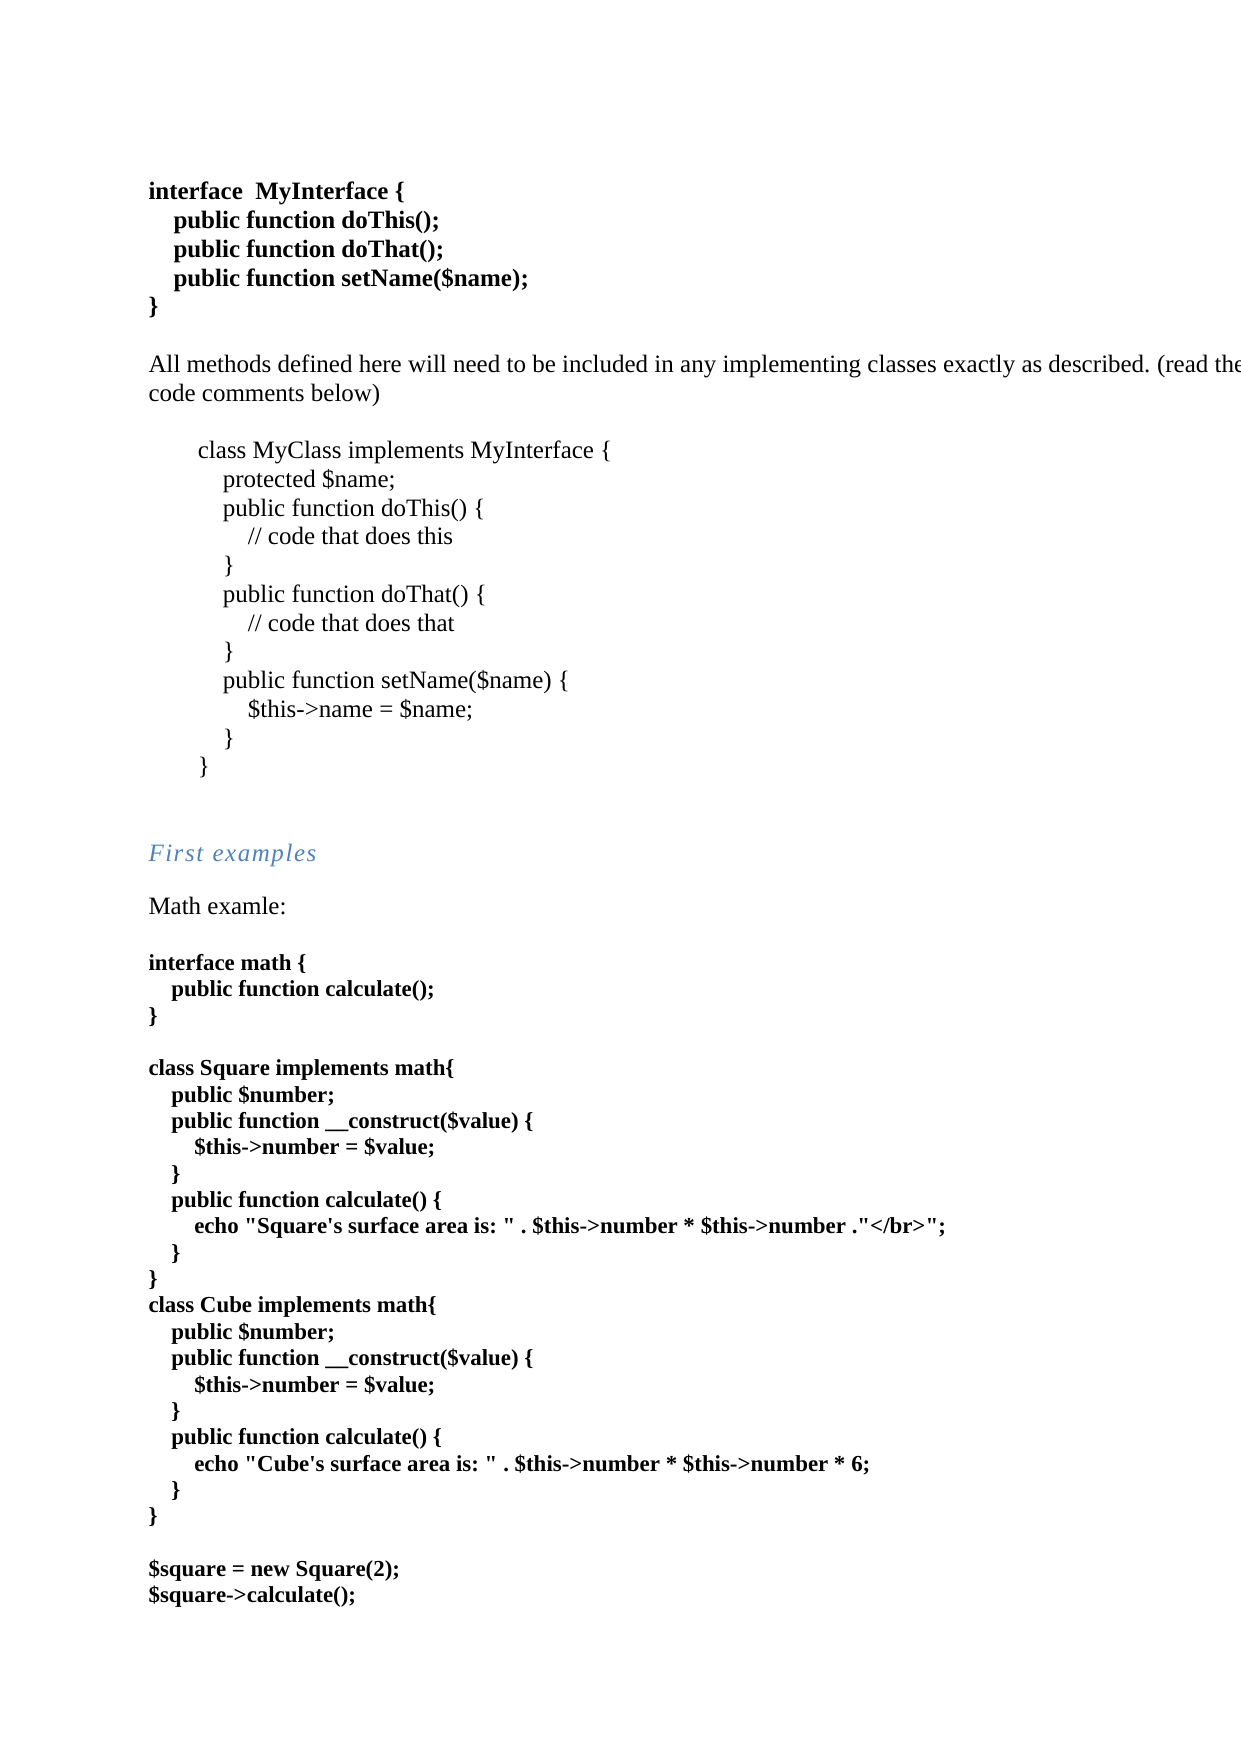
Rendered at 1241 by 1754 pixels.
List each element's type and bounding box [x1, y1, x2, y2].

table_header [148, 176, 1240, 1634]
